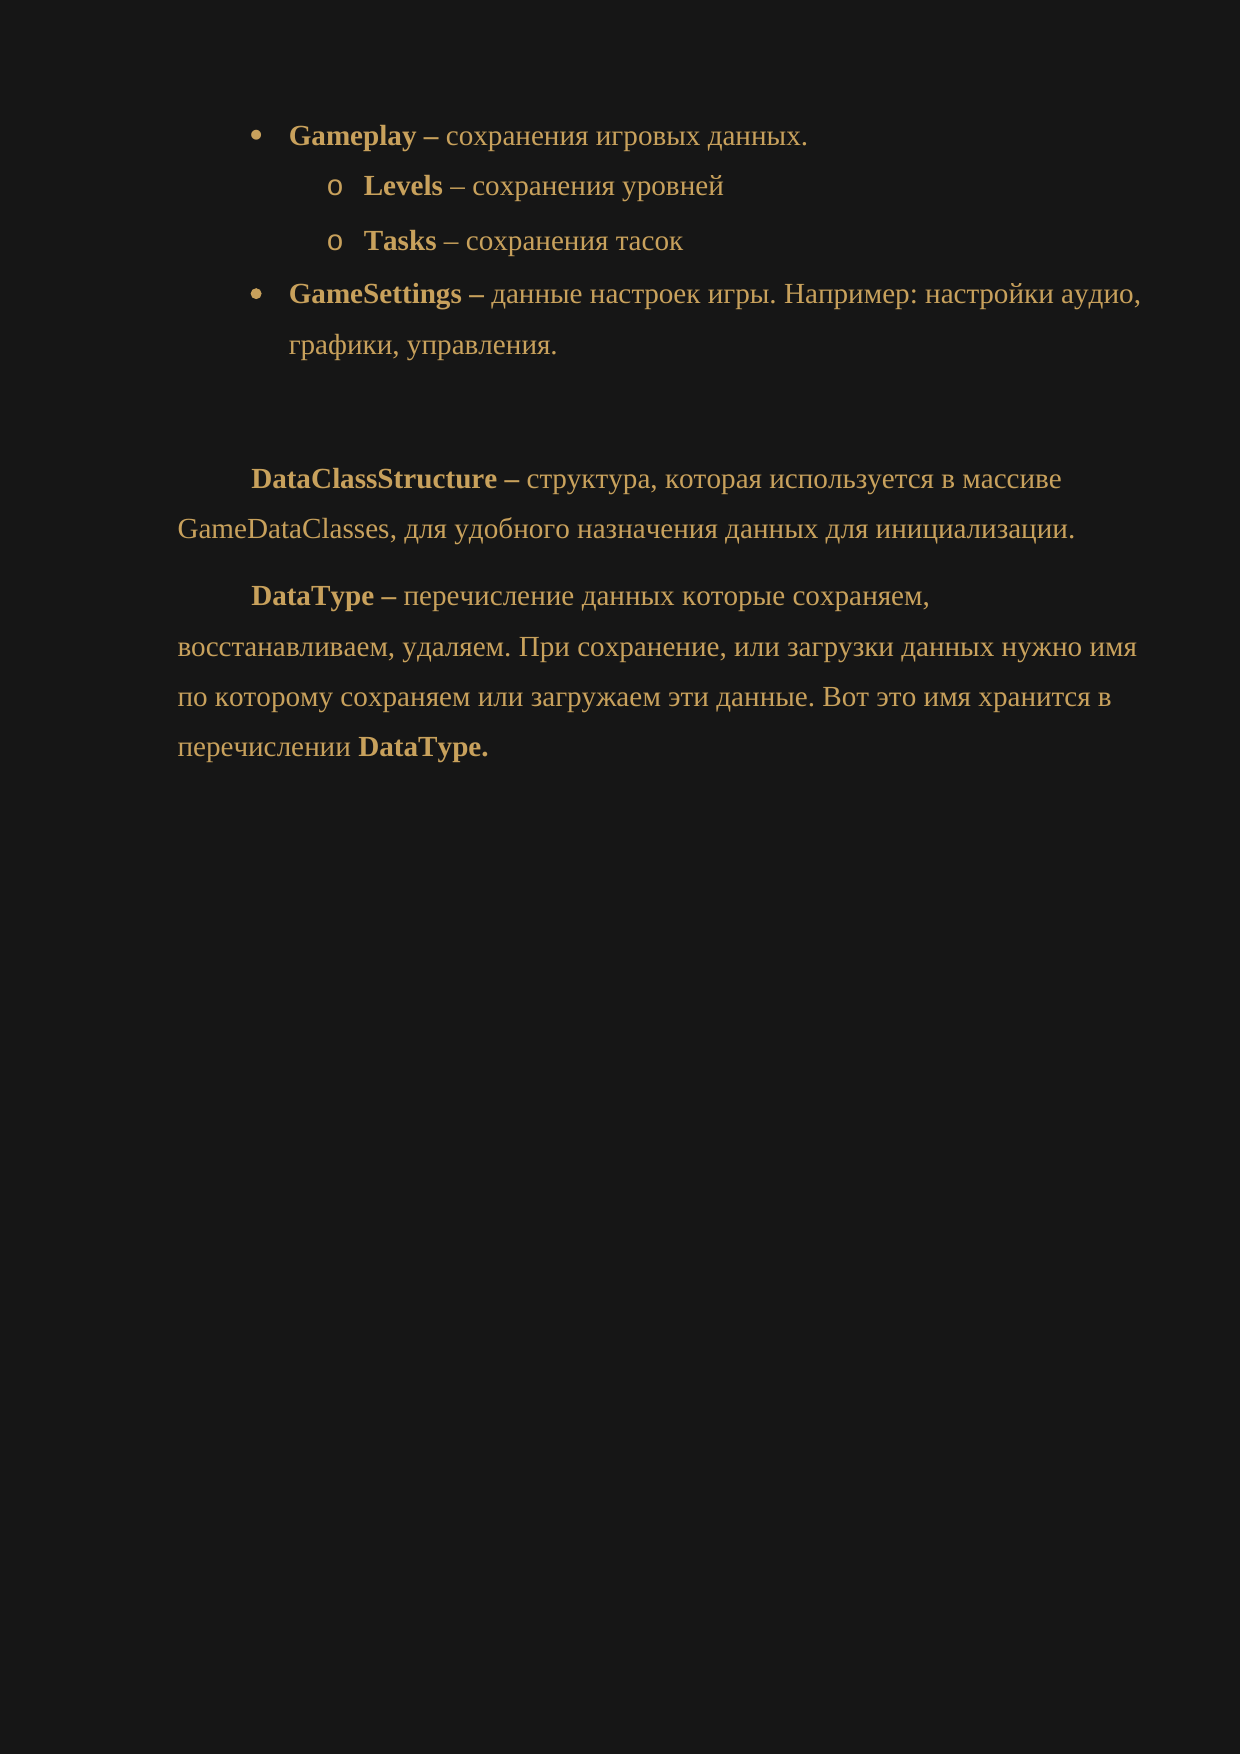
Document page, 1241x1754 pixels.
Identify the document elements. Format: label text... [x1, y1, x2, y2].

text DataClassStructure – структура, которая используется в массиве GameDataClasses, для удобного назначения данных для инициализации. [177, 461, 1152, 545]
list GameSettings – данные настроек игры. Например: настройки аудио, графики, управления. [251, 277, 1152, 361]
list Gameplay – сохранения игровых данных. [251, 118, 1152, 152]
list Tasks – сохранения тасок [326, 223, 1152, 259]
list Levels – сохранения уровней [326, 168, 1152, 204]
text DataType – перечисление данных которые сохраняем, восстанавливаем, удаляем. При сохранение, или загрузки данных нужно имя по которому сохраняем или загружаем эти данные. Вот это имя хранится в перечислении DataType. [177, 578, 1152, 763]
